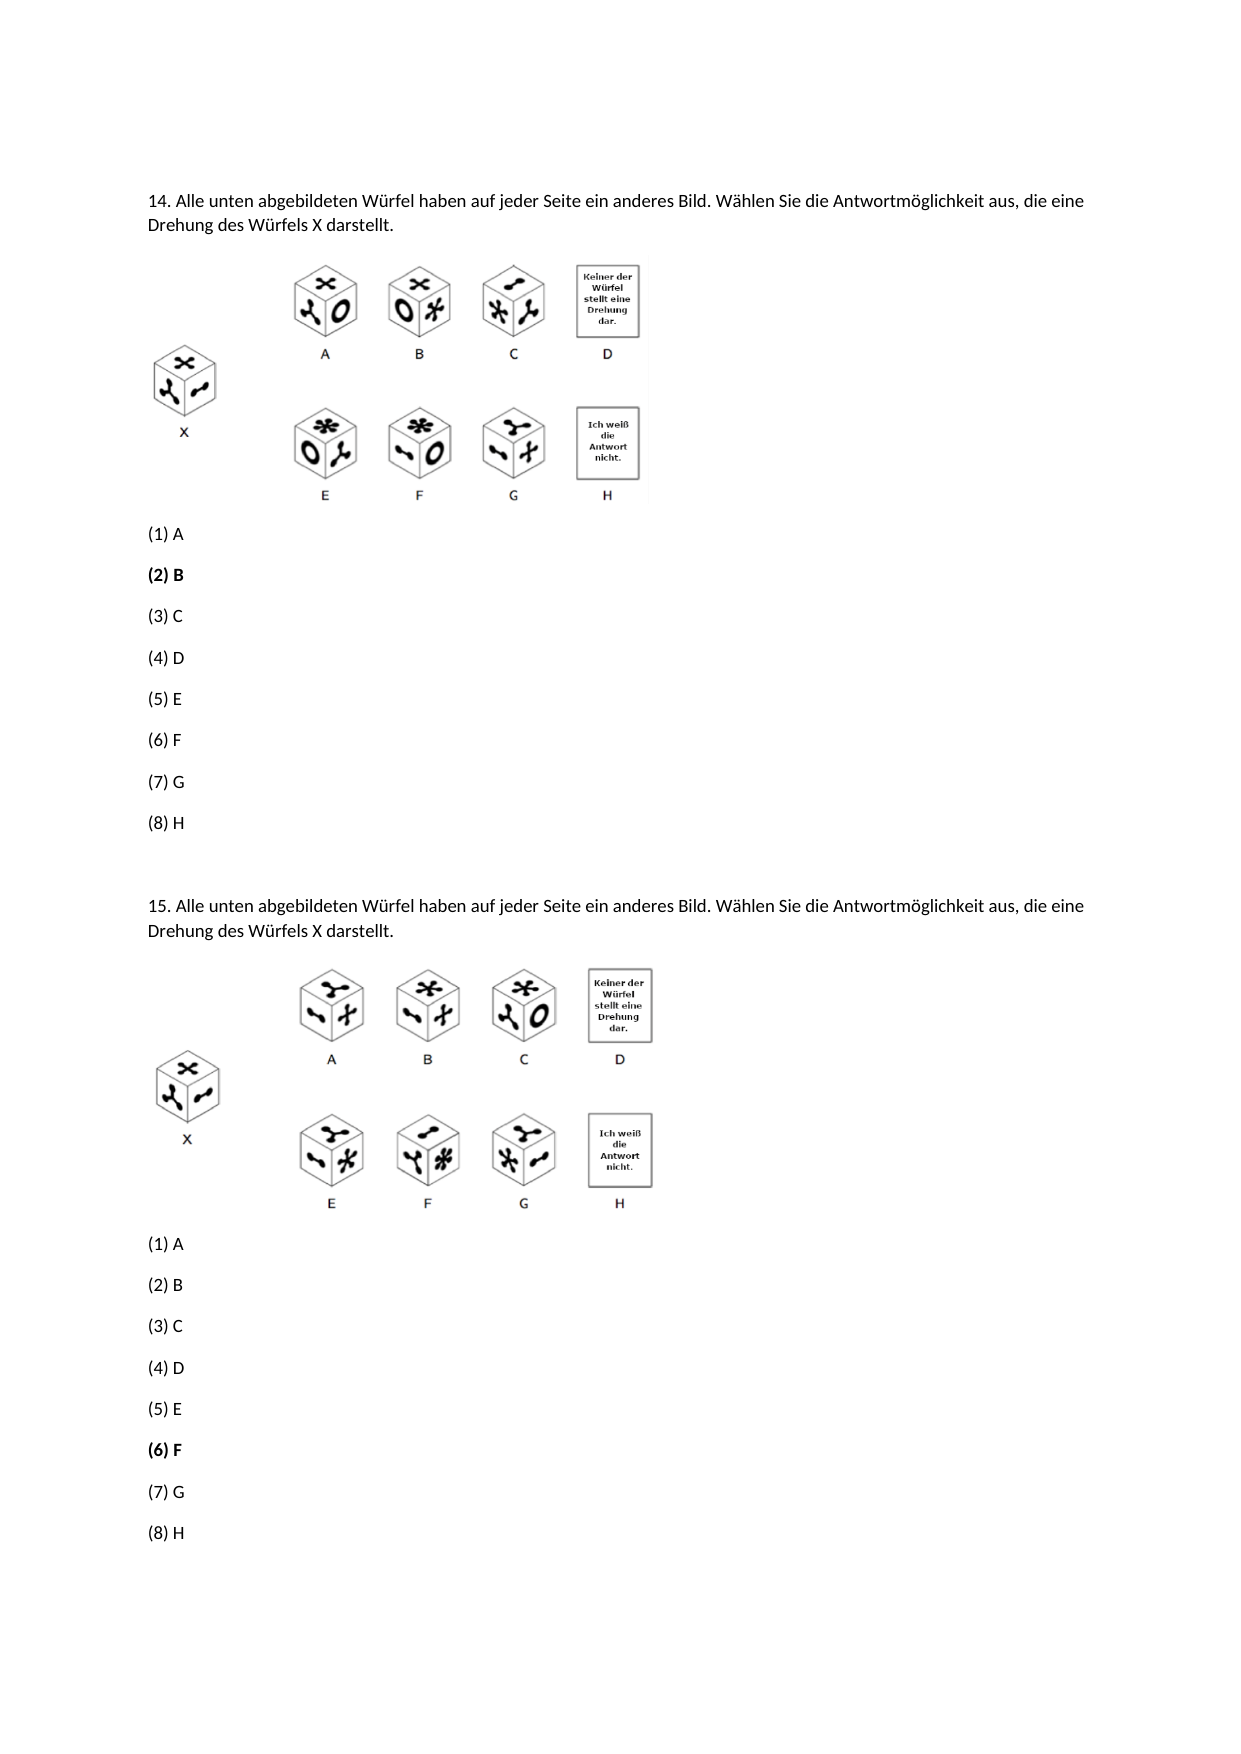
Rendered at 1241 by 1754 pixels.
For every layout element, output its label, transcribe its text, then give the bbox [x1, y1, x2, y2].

text (6) F [148, 729, 1093, 752]
text (3) C [148, 1314, 1093, 1337]
text (8) H [148, 1521, 1093, 1544]
text (1) A [148, 1232, 1093, 1255]
text (4) D [148, 646, 1093, 669]
picture [147, 960, 659, 1214]
text (4) D [148, 1356, 1093, 1379]
text (6) F [148, 1438, 1093, 1461]
text (1) A [148, 522, 1093, 545]
text 15. Alle unten abgebildeten Würfel haben auf jeder Seite ein anderes Bild. Wählen Sie die Antwortmöglichkeit aus, die eine Drehung des Würfels X darstellt. [148, 894, 1093, 942]
text (2) B [148, 563, 1093, 586]
text 14. Alle unten abgebildeten Würfel haben auf jeder Seite ein anderes Bild. Wählen Sie die Antwortmöglichkeit aus, die eine Drehung des Würfels X darstellt. [148, 189, 1093, 237]
text (7) G [148, 770, 1093, 793]
text (5) E [148, 687, 1093, 710]
text (5) E [148, 1397, 1093, 1420]
text (7) G [148, 1480, 1093, 1503]
picture [147, 255, 649, 504]
text (3) C [148, 604, 1093, 627]
text (8) H [148, 811, 1093, 834]
text (2) B [148, 1273, 1093, 1296]
